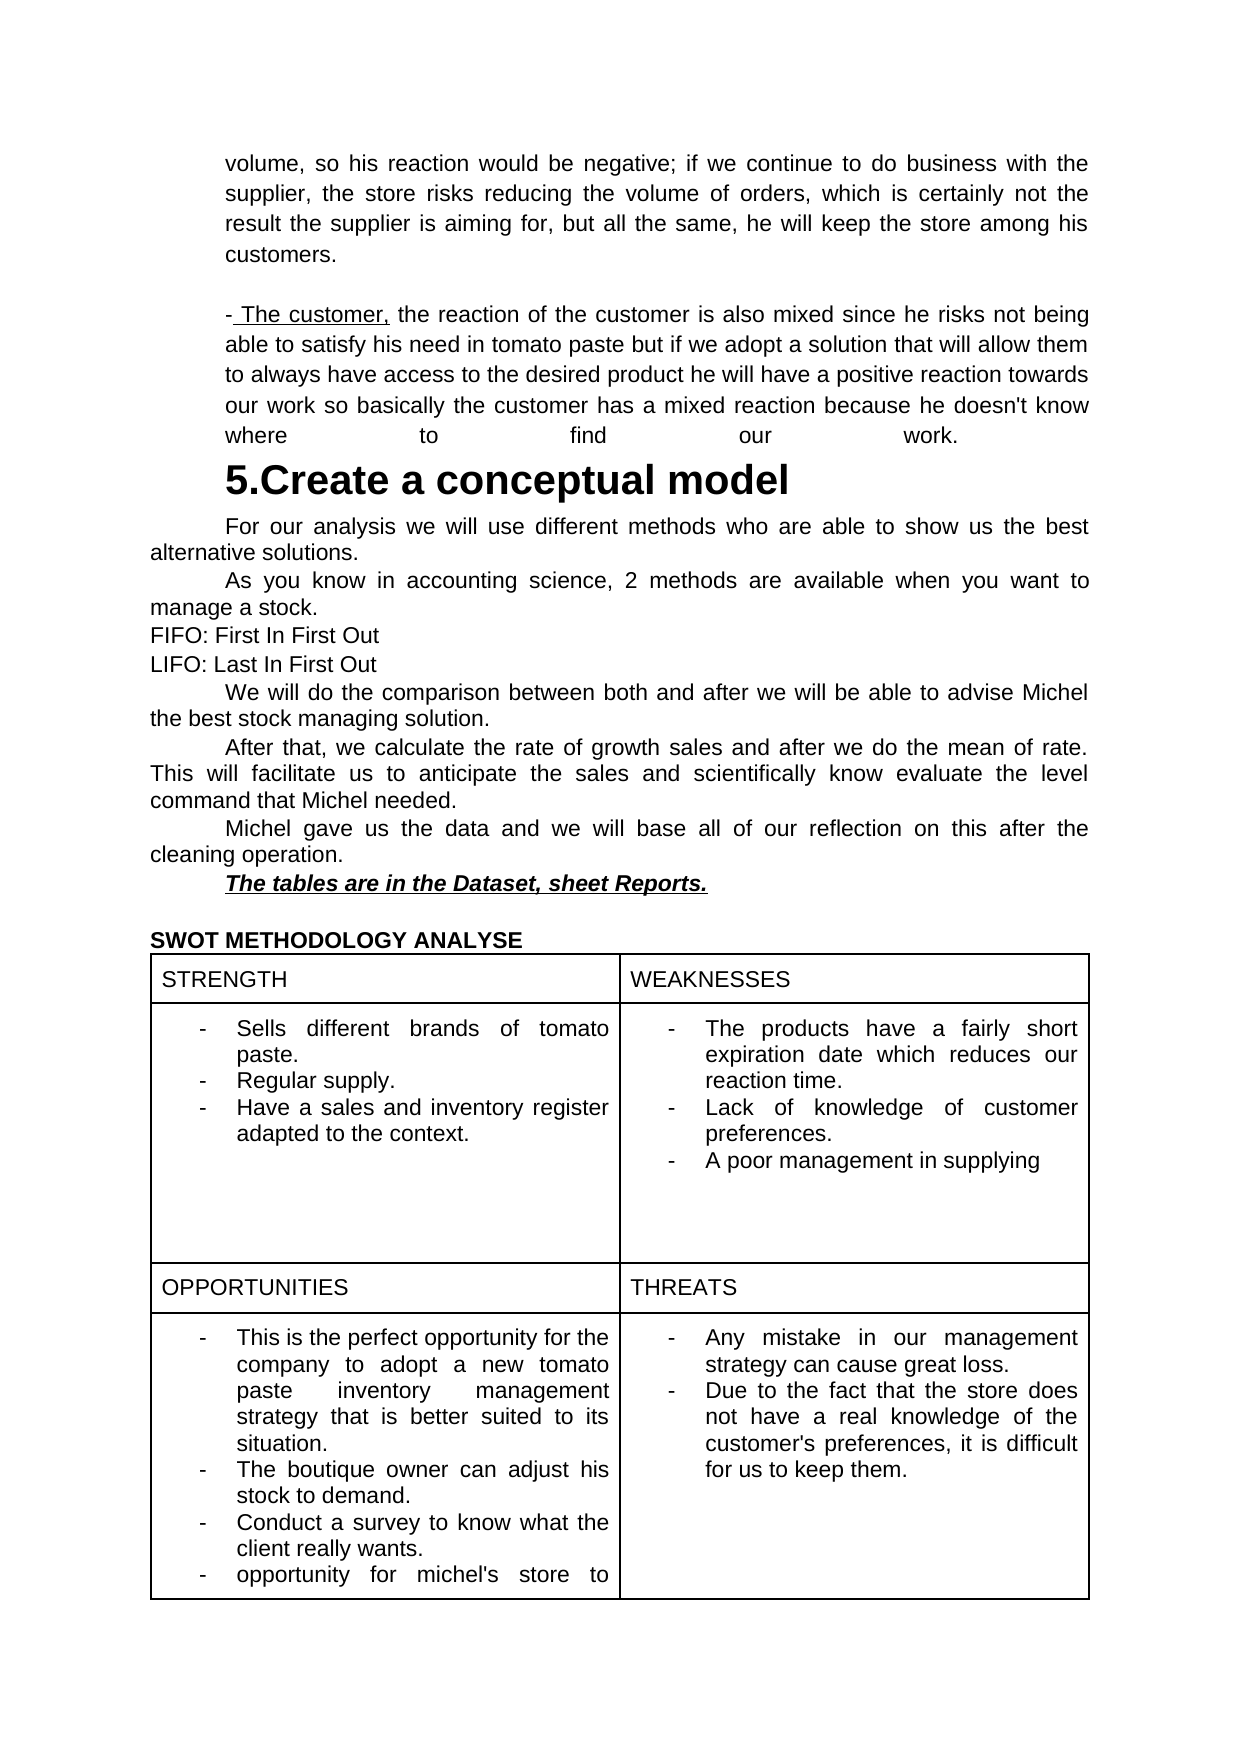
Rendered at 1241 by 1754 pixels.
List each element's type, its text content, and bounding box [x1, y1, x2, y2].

table_header WEAKNESSES [621, 955, 1088, 1002]
text We will do the comparison between both and after we will be able to advise Michel the best stock managing solution. [150, 679, 1090, 732]
table_header STRENGTH [152, 955, 619, 1002]
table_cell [152, 1314, 619, 1598]
text For our analysis we will use different methods who are able to show us the best alternative solutions. [150, 513, 1090, 565]
text The tables are in the Dataset, sheet Reports. [150, 870, 1090, 896]
text SWOT METHODOLOGY ANALYSE [150, 927, 1090, 953]
text - The customer, the reaction of the customer is also mixed since he risks not being able to satisfy his need in tomato paste but if we adopt a solution that will allow them to always have access to the desired product he will have a positive reaction towards our work so basically the customer has a mixed reaction because he doesn't know where to find our work. 5.Create a conceptual model [225, 301, 1090, 503]
table_cell Sells different brands of tomato paste. Regular supply. Have a sales and inventory register adapted to the context. [152, 1004, 619, 1262]
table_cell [621, 1314, 1088, 1598]
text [225, 150, 1090, 267]
text Michel gave us the data and we will base all of our reflection on this after the cleaning operation. [150, 815, 1090, 868]
text As you know in accounting science, 2 methods are available when you want to manage a stock. [150, 567, 1090, 620]
table_cell THREATS [621, 1264, 1088, 1312]
table_cell OPPORTUNITIES [152, 1264, 619, 1312]
text LIFO: Last In First Out [150, 651, 1090, 677]
text FIFO: First In First Out [150, 622, 1090, 648]
table_cell The products have a fairly short expiration date which reduces our reaction time. Lack of knowledge of customer preferences. A poor management in supplying [621, 1004, 1088, 1262]
text After that, we calculate the rate of growth sales and after we do the mean of rate. This will facilitate us to anticipate the sales and scientifically know evaluate the level command that Michel needed. [150, 734, 1090, 813]
